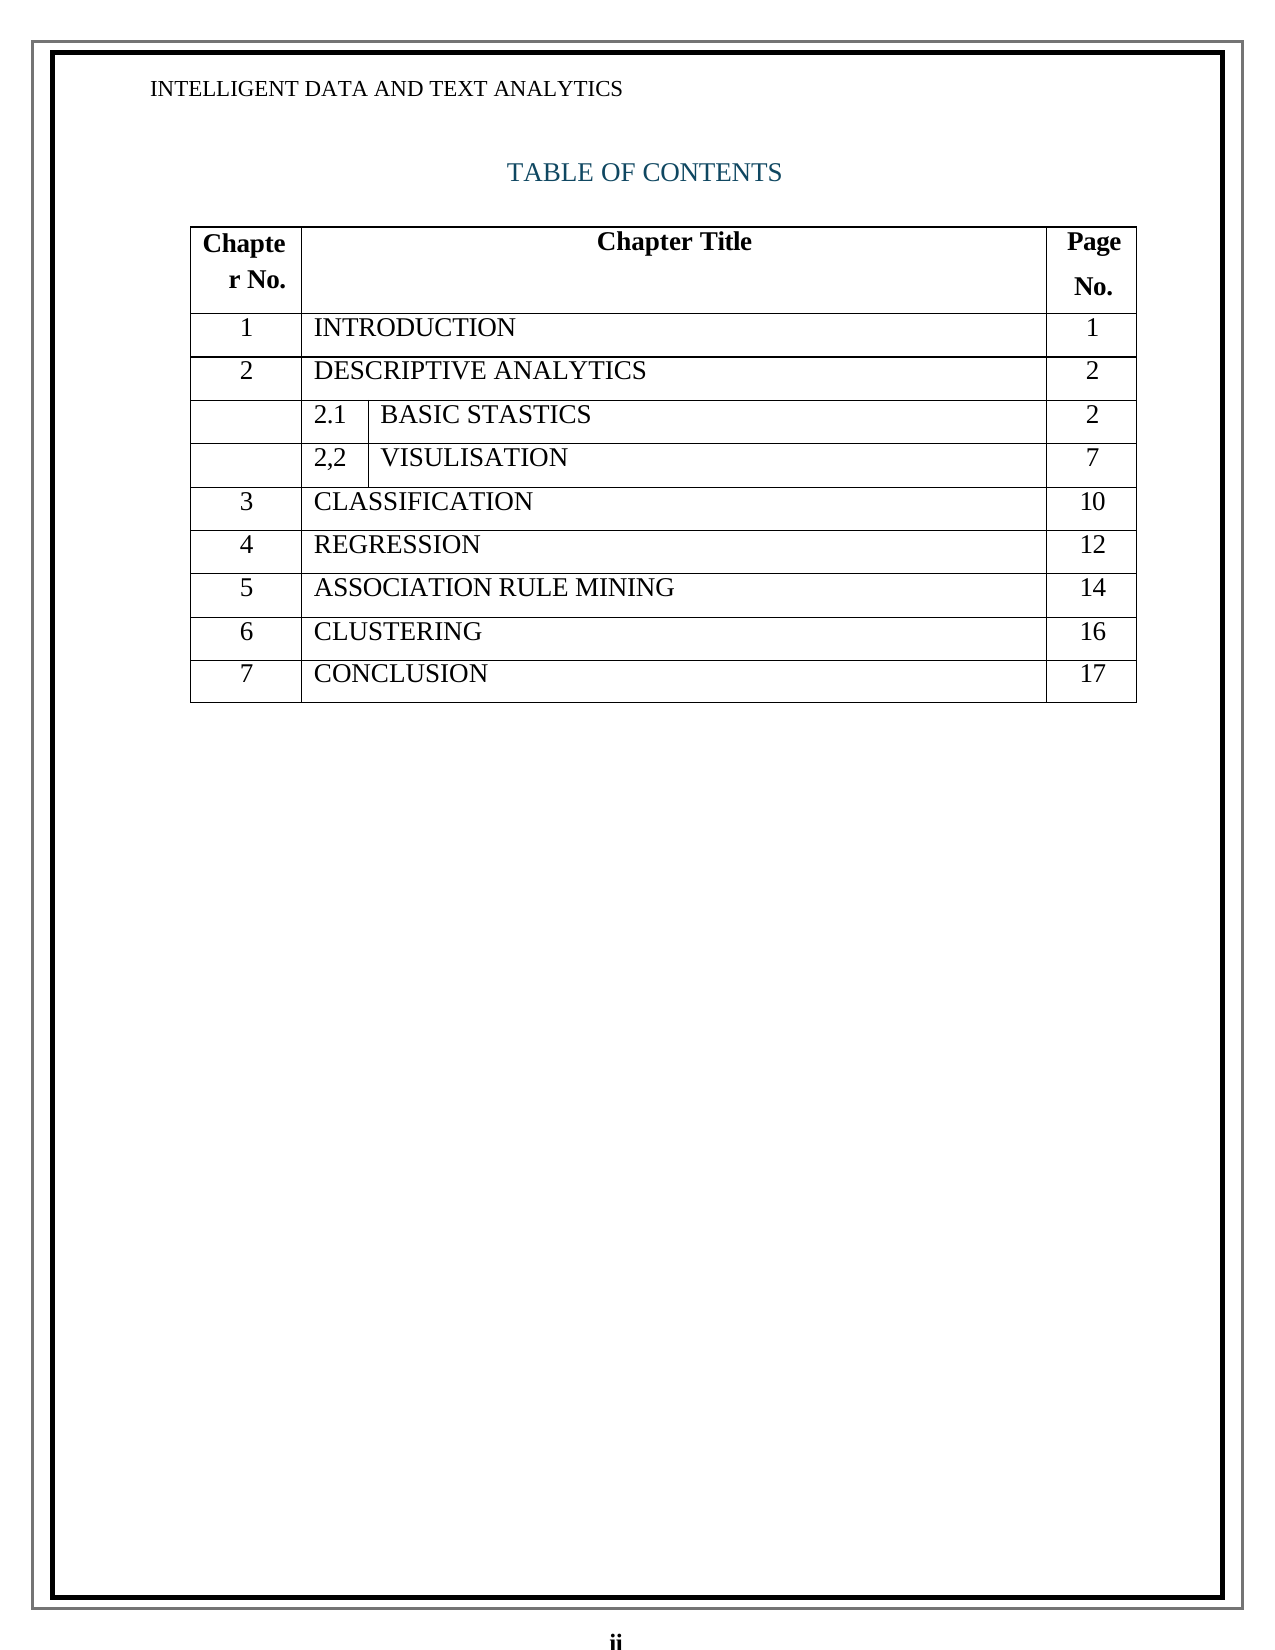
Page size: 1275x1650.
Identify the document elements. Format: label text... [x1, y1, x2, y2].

table_header Page No. [1047, 228, 1136, 313]
table_cell INTRODUCTION [302, 314, 1046, 356]
table_cell CLUSTERING [302, 618, 1046, 659]
table_cell 2 [1047, 401, 1136, 443]
table_cell 10 [1047, 488, 1136, 530]
table_cell 5 [191, 574, 301, 617]
table_cell VISULISATION [369, 444, 1046, 487]
table_cell 16 [1047, 618, 1136, 659]
table_cell 1 [1047, 314, 1136, 356]
table_cell [191, 444, 301, 487]
table_cell [191, 401, 301, 443]
table_cell CLASSIFICATION [302, 488, 1046, 530]
subtitle TABLE OF CONTENTS [193, 156, 1096, 187]
table_cell 7 [191, 661, 301, 702]
table_header Chapter No. [191, 228, 301, 313]
table_cell ASSOCIATION RULE MINING [302, 574, 1046, 617]
table_cell 2,2 [302, 444, 368, 487]
table_cell 2 [191, 358, 301, 400]
table_cell 3 [191, 488, 301, 530]
table_cell BASIC STASTICS [369, 401, 1046, 443]
table_cell 14 [1047, 574, 1136, 617]
table_cell 6 [191, 618, 301, 659]
table_cell 4 [191, 531, 301, 573]
table_header Chapter Title [302, 228, 1046, 313]
table_cell DESCRIPTIVE ANALYTICS [302, 358, 1046, 400]
table_cell 2.1 [302, 401, 368, 443]
table_cell 7 [1047, 444, 1136, 487]
table_cell REGRESSION [302, 531, 1046, 573]
table_cell 1 [191, 314, 301, 356]
table_cell CONCLUSION [302, 661, 1046, 702]
table_cell 12 [1047, 531, 1136, 573]
table_cell 2 [1047, 358, 1136, 400]
table_cell 17 [1047, 661, 1136, 702]
